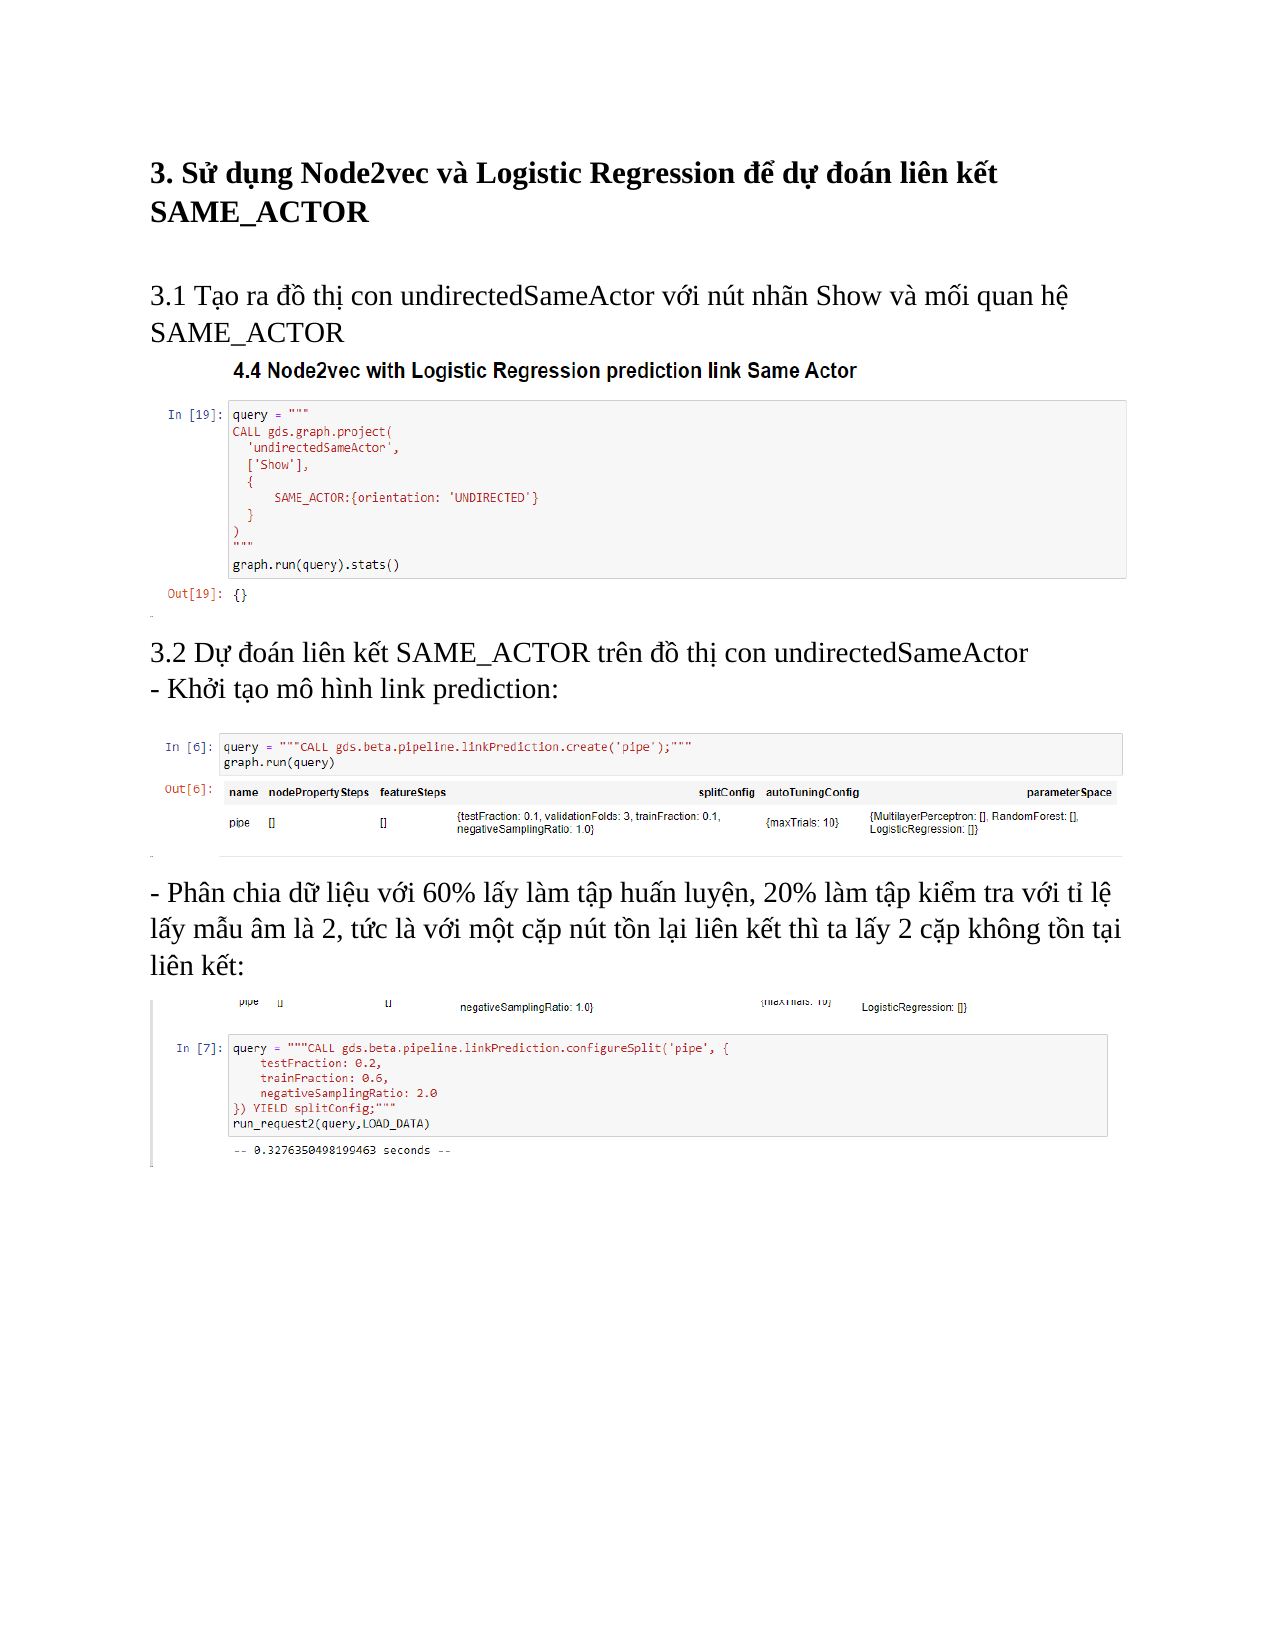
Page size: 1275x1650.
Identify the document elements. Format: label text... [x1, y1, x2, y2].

subtitle 3. Sử dụng Node2vec và Logistic Regression để dự đoán liên kết SAME_ACTOR [150, 154, 1125, 229]
picture [150, 350, 1136, 617]
text - Phân chia dữ liệu với 60% lấy làm tập huấn luyện, 20% làm tập kiểm tra với tỉ lệ lấy mẫu âm là 2, tức là với một cặp nút tồn lại liên kết thì ta lấy 2 cặp không tồn tại liên kết: [150, 876, 1125, 981]
picture [150, 724, 1125, 857]
picture [150, 1000, 1125, 1167]
subtitle 3.1 Tạo ra đồ thị con undirectedSameActor với nút nhãn Show và mối quan hệ SAME_ACTOR [150, 278, 1125, 348]
text - Khởi tạo mô hình link prediction: [150, 671, 1125, 705]
subtitle 3.2 Dự đoán liên kết SAME_ACTOR trên đồ thị con undirectedSameActor [150, 635, 1125, 669]
